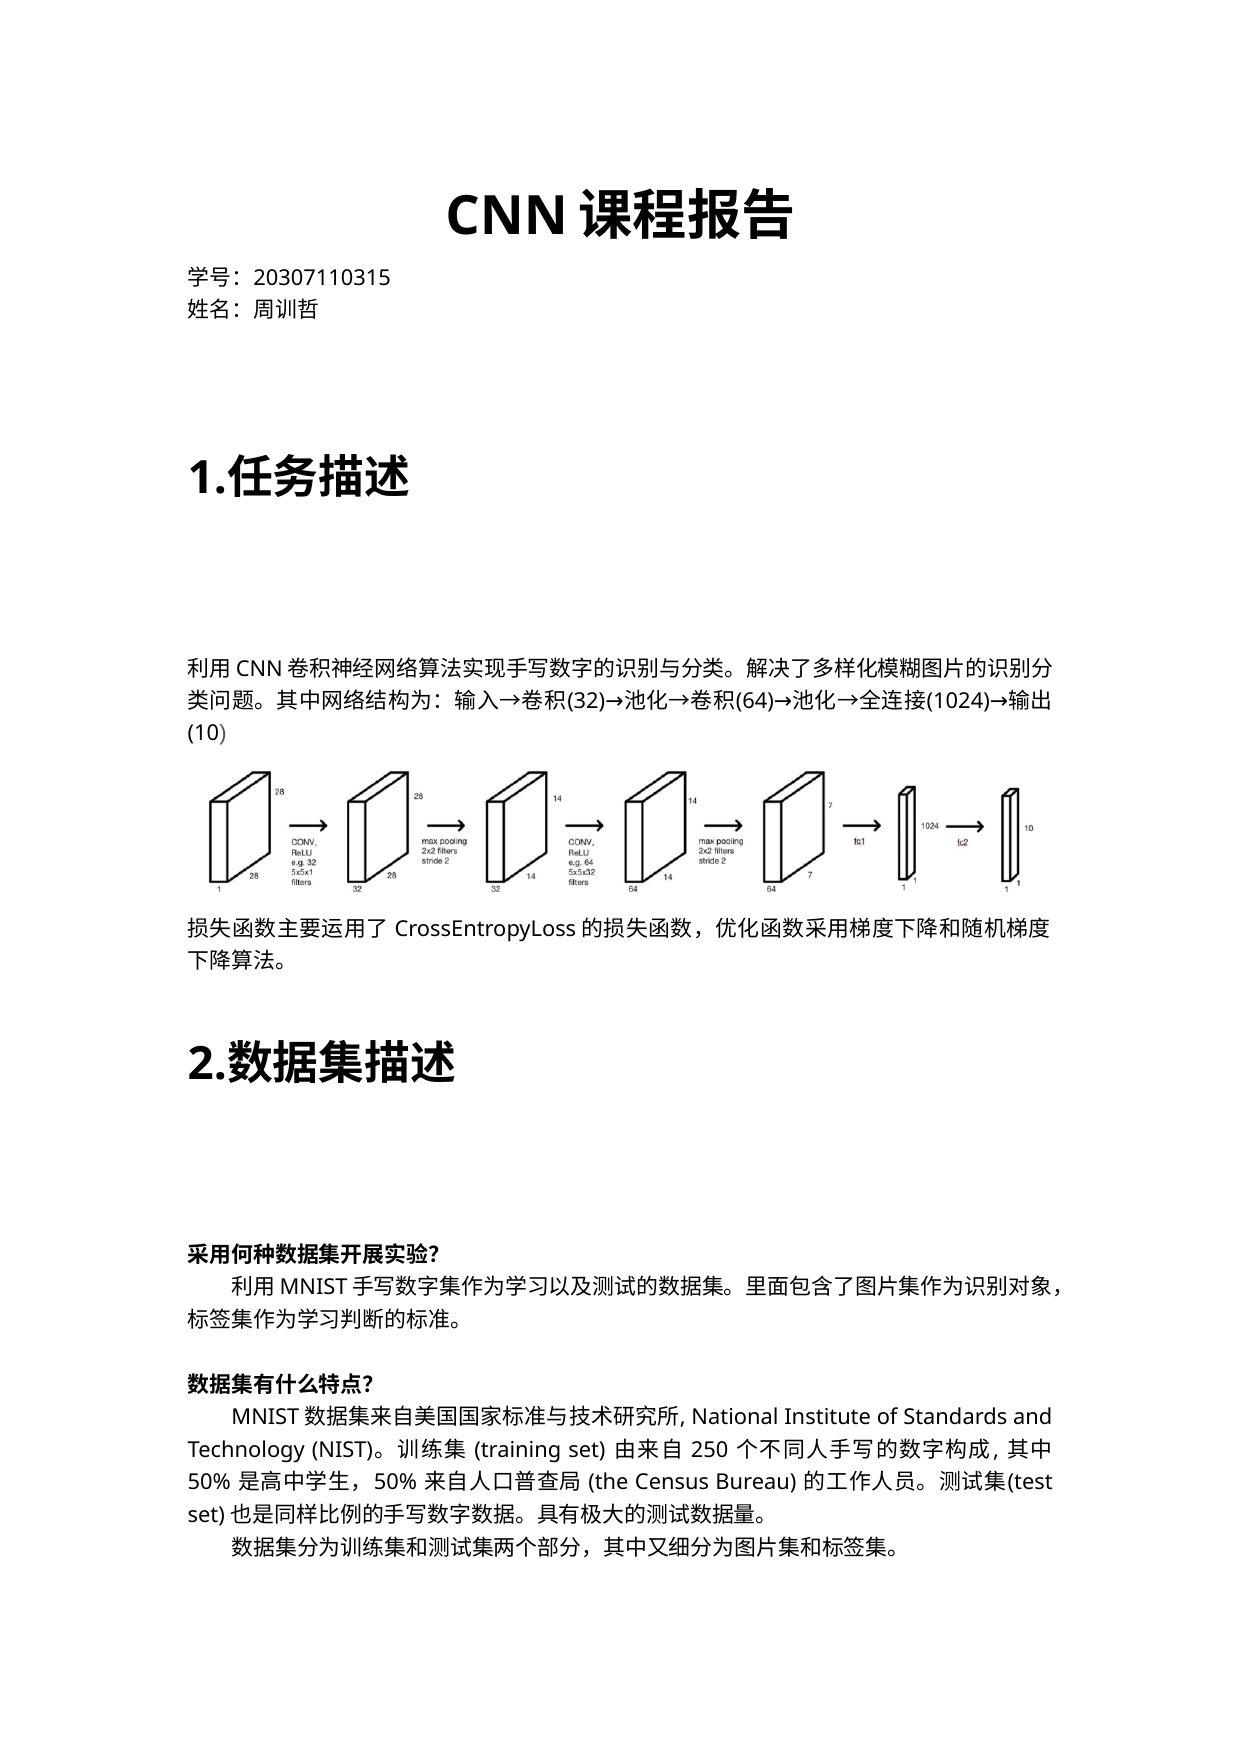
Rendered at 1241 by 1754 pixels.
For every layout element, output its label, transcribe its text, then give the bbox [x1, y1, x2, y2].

subtitle 2.数据集描述 [187, 1011, 1053, 1108]
picture [187, 748, 1053, 905]
text 数据集分为训练集和测试集两个部分，其中又细分为图片集和标签集。 [187, 1529, 1053, 1562]
text CNN课程报告 [187, 162, 1053, 259]
text 采用何种数据集开展实验？ [187, 1237, 1053, 1269]
text 利用MNIST手写数字集作为学习以及测试的数据集。里面包含了图片集作为识别对象，标签集作为学习判断的标准。 [187, 1269, 1053, 1334]
text 损失函数主要运用了CrossEntropyLoss的损失函数，优化函数采用梯度下降和随机梯度下降算法。 [187, 911, 1053, 976]
text MNIST数据集来自美国国家标准与技术研究所, National Institute of Standards and Technology (NIST)。训练集 (training set) 由来自 250 个不同人手写的数字构成, 其中 50% 是高中学生，50% 来自人口普查局 (the Census Bureau) 的工作人员。测试集(test set) 也是同样比例的手写数字数据。具有极大的测试数据量。 [187, 1399, 1053, 1529]
text 数据集有什么特点？ [187, 1367, 1053, 1399]
text 利用CNN卷积神经网络算法实现手写数字的识别与分类。解决了多样化模糊图片的识别分类问题。其中网络结构为：输入→卷积(32)→池化→卷积(64)→池化→全连接(1024)→输出(10) [187, 651, 1053, 748]
subtitle 1.任务描述 [187, 425, 1053, 522]
text 学号：20307110315 [187, 259, 1053, 292]
text 姓名：周训哲 [187, 292, 1053, 324]
